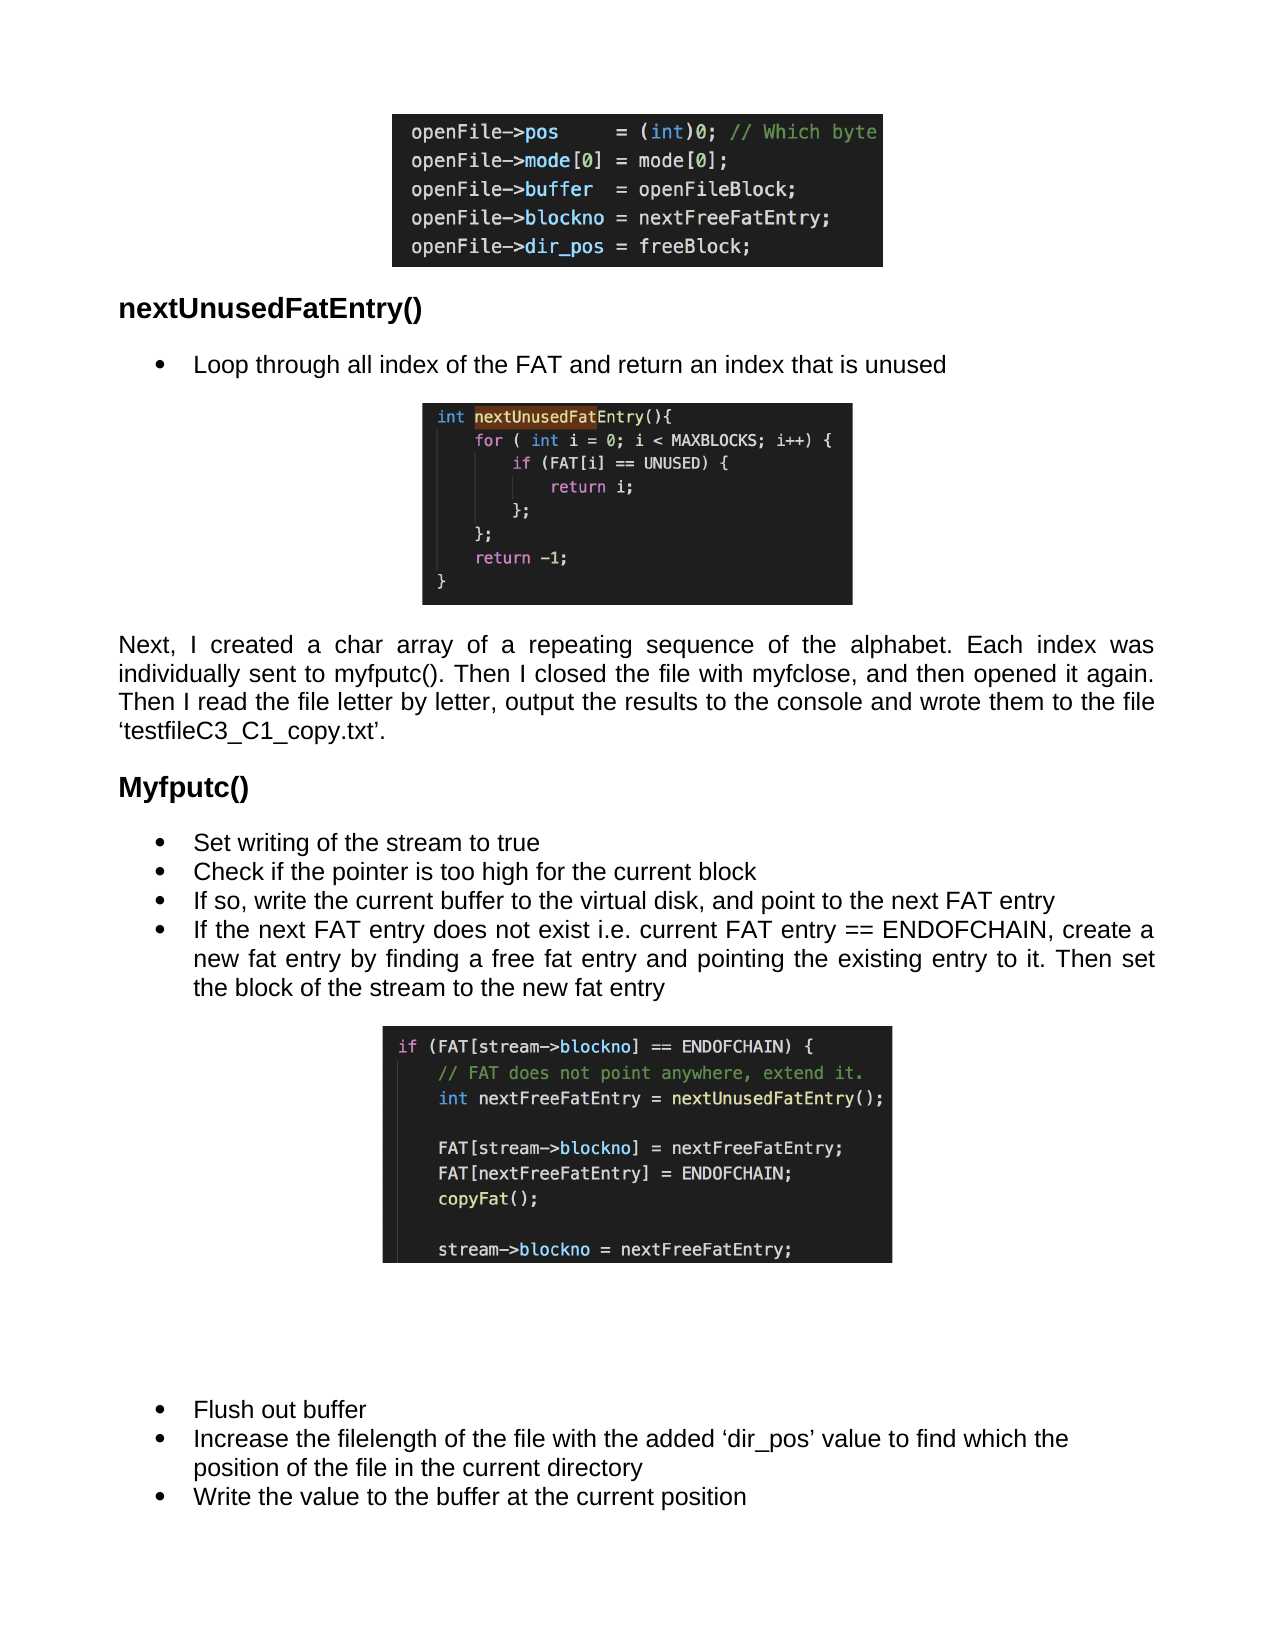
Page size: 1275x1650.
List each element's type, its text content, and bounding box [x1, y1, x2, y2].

text Myfputc() [118, 770, 1157, 803]
list If the next FAT entry does not exist i.e. current FAT entry == ENDOFCHAIN, create a new fat entry by finding a free fat entry and pointing the existing entry to it. Then set the block of the stream to the new fat entry [156, 915, 1157, 1001]
list Flush out buffer [156, 1396, 1157, 1424]
list Write the value to the buffer at the current position [156, 1482, 1157, 1511]
list Check if the pointer is too high for the current block [156, 857, 1157, 886]
text nextUnusedFatEntry() [118, 292, 1157, 325]
picture [382, 1026, 893, 1263]
list Loop through all index of the FAT and return an index that is unused [156, 350, 1157, 379]
list Increase the filelength of the file with the added ‘dir_pos’ value to find which the position of the file in the current directory [156, 1424, 1157, 1482]
text Next, I created a char array of a repeating sequence of the alphabet. Each index was individually sent to myfputc(). Then I closed the file with myfclose, and then opened it again. Then I read the file letter by letter, output the results to the console and wrote them to the file ‘testfileC3_C1_copy.txt’. [118, 630, 1157, 745]
picture [422, 403, 853, 605]
list If so, write the current buffer to the virtual disk, and point to the next FAT entry [156, 886, 1157, 915]
list Set writing of the stream to true [156, 828, 1157, 857]
picture [392, 114, 883, 267]
